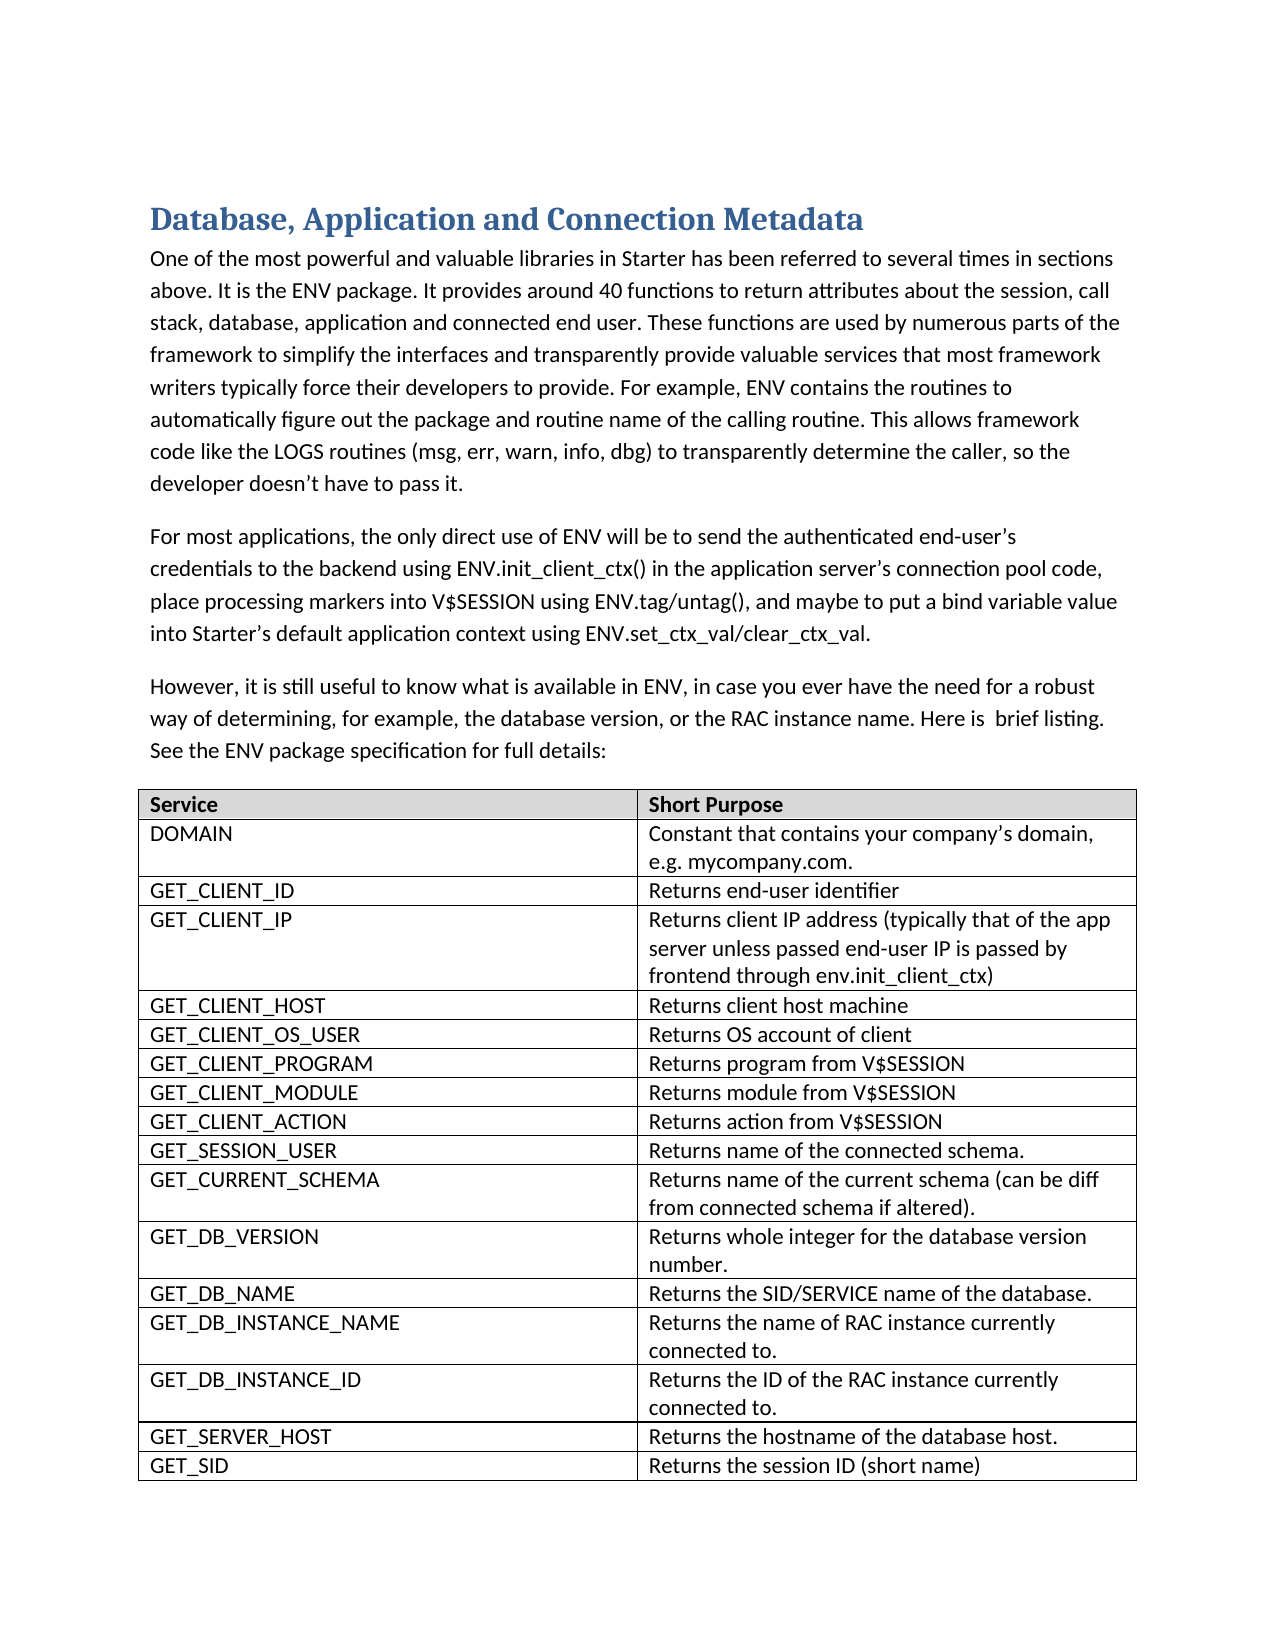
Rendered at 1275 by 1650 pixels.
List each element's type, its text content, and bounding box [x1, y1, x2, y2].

table_cell GET_CLIENT_ID [139, 877, 637, 904]
text However, it is still useful to know what is available in ENV, in case you ever have the need for a robust way of determining, for example, the database version, or the RAC instance name. Here is brief listing. See the ENV package specification for full details: [150, 672, 1125, 764]
table_cell GET_DB_INSTANCE_NAME [139, 1308, 637, 1364]
table_cell Returns the SID/SERVICE name of the database. [638, 1279, 1136, 1307]
table_cell Returns the session ID (short name) [638, 1452, 1136, 1479]
table_cell Returns action from V$SESSION [638, 1107, 1136, 1135]
table_cell Returns client IP address (typically that of the app server unless passed end-user IP is passed by frontend through env.init_client_ctx) [638, 906, 1136, 990]
table_cell Returns end-user identifier [638, 877, 1136, 904]
table_cell GET_SERVER_HOST [139, 1423, 637, 1451]
table_cell Constant that contains your company’s domain, e.g. mycompany.com. [638, 820, 1136, 876]
table_cell Returns whole integer for the database version number. [638, 1222, 1136, 1278]
table_cell Returns program from V$SESSION [638, 1049, 1136, 1077]
table_cell GET_CLIENT_IP [139, 906, 637, 990]
table_cell GET_DB_NAME [139, 1279, 637, 1307]
text One of the most powerful and valuable libraries in Starter has been referred to several times in sections above. It is the ENV package. It provides around 40 functions to return attributes about the session, call stack, database, application and connected end user. These functions are used by numerous parts of the framework to simplify the interfaces and transparently provide valuable services that most framework writers typically force their developers to provide. For example, ENV contains the routines to automatically figure out the package and routine name of the calling routine. This allows framework code like the LOGS routines (msg, err, warn, info, dbg) to transparently determine the caller, so the developer doesn’t have to pass it. [150, 244, 1125, 497]
text For most applications, the only direct use of ENV will be to send the authenticated end-user’s credentials to the backend using ENV.init_client_ctx() in the application server’s connection pool code, place processing markers into V$SESSION using ENV.tag/untag(), and maybe to put a bind variable value into Starter’s default application context using ENV.set_ctx_val/clear_ctx_val. [150, 522, 1125, 647]
table_cell GET_CLIENT_PROGRAM [139, 1049, 637, 1077]
table_cell Returns the name of RAC instance currently connected to. [638, 1308, 1136, 1364]
table_cell Returns the ID of the RAC instance currently connected to. [638, 1365, 1136, 1421]
table_cell GET_CLIENT_HOST [139, 991, 637, 1019]
table_cell Returns the hostname of the database host. [638, 1423, 1136, 1451]
table_cell Returns module from V$SESSION [638, 1078, 1136, 1106]
table_cell GET_CLIENT_OS_USER [139, 1020, 637, 1048]
table_cell GET_CLIENT_ACTION [139, 1107, 637, 1135]
table_cell GET_DB_INSTANCE_ID [139, 1365, 637, 1421]
subtitle Database, Application and Connection Metadata [150, 200, 1125, 238]
table_header Short Purpose [638, 790, 1136, 818]
table_cell Returns OS account of client [638, 1020, 1136, 1048]
table_header Service [139, 790, 637, 818]
table_cell Returns name of the connected schema. [638, 1136, 1136, 1164]
table_cell GET_SESSION_USER [139, 1136, 637, 1164]
table_cell GET_DB_VERSION [139, 1222, 637, 1278]
table_cell DOMAIN [139, 820, 637, 876]
table_cell GET_SID [139, 1452, 637, 1479]
table_cell Returns name of the current schema (can be diff from connected schema if altered). [638, 1165, 1136, 1221]
table_cell Returns client host machine [638, 991, 1136, 1019]
table_cell GET_CLIENT_MODULE [139, 1078, 637, 1106]
table_cell GET_CURRENT_SCHEMA [139, 1165, 637, 1221]
